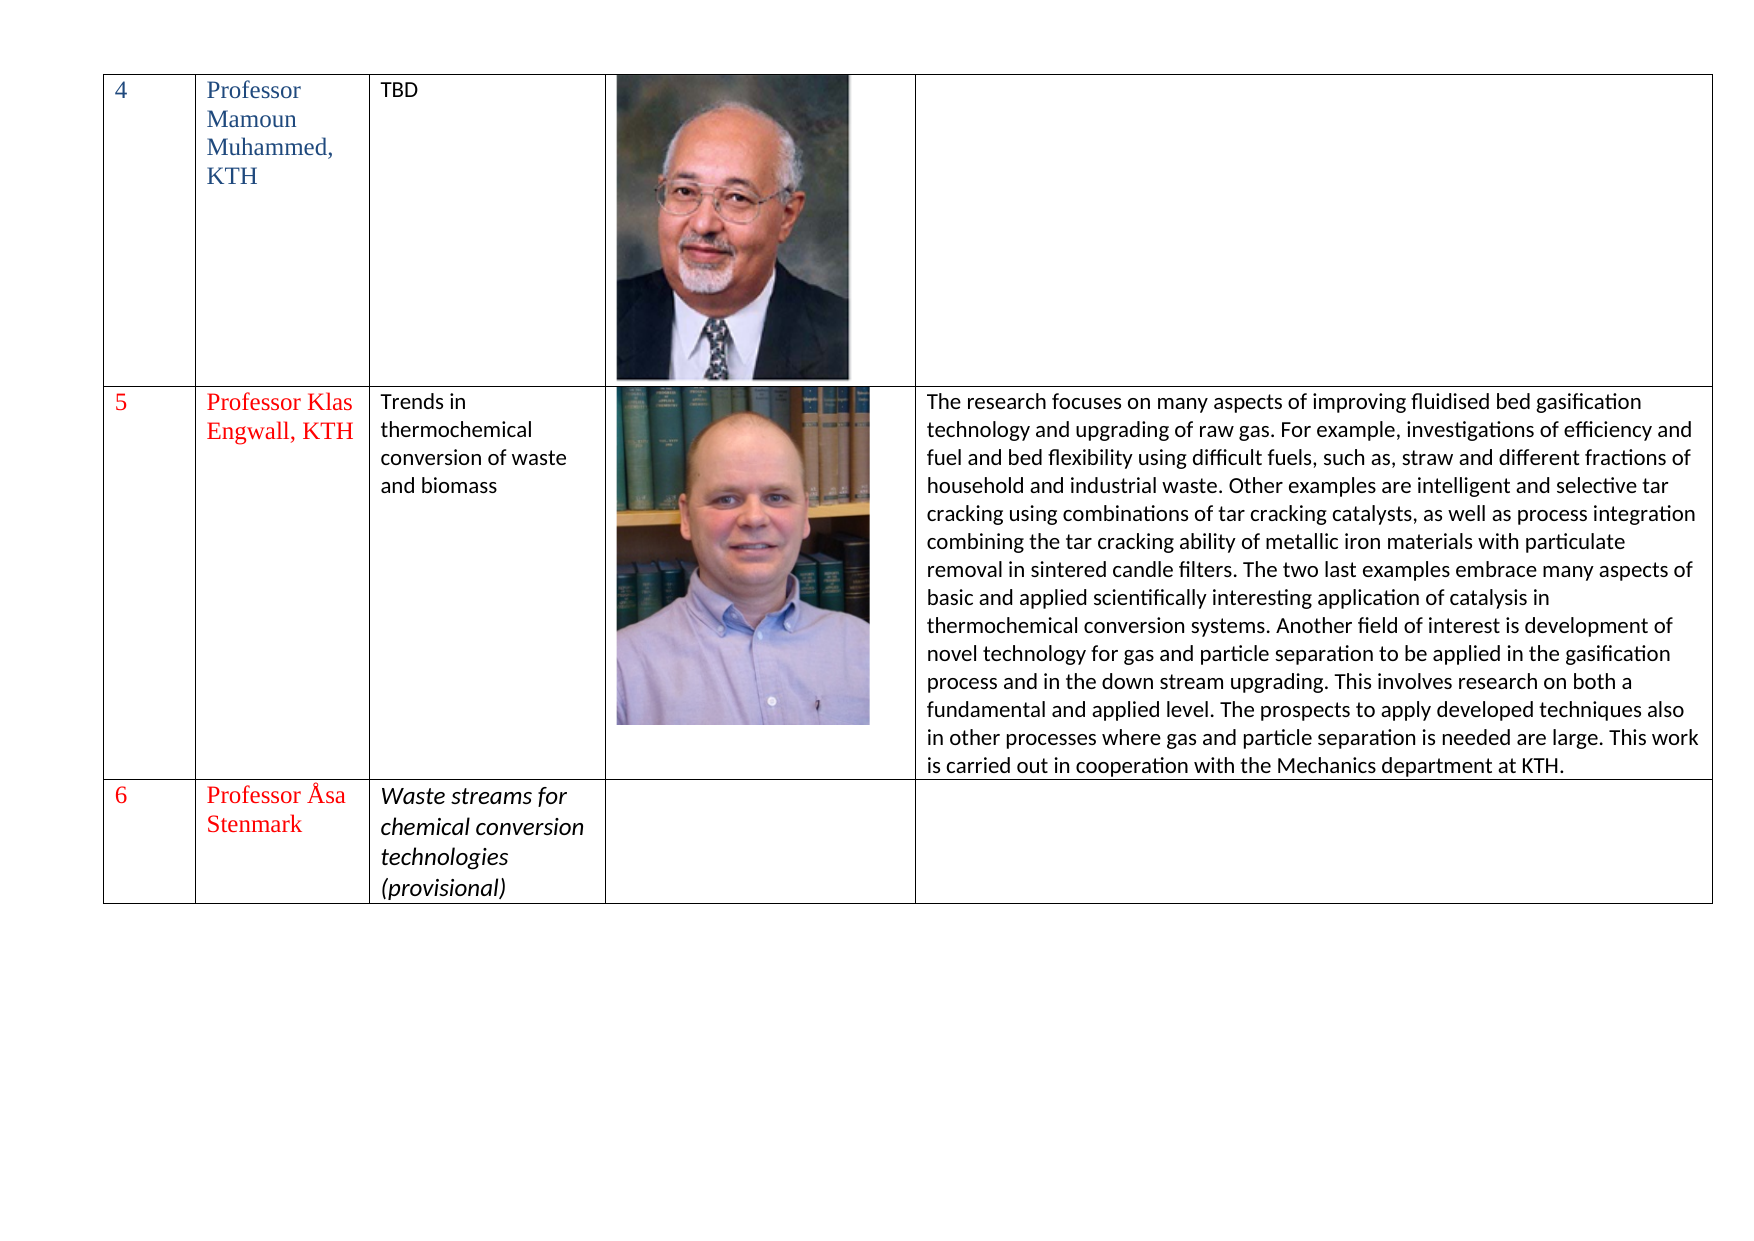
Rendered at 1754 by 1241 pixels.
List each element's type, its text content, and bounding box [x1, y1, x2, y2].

picture [616, 387, 870, 725]
table_cell [916, 75, 1712, 386]
table_cell Professor Klas Engwall, KTH [196, 387, 369, 779]
table_cell [606, 387, 915, 779]
table_cell [606, 780, 915, 902]
table_cell Trends in thermochemical conversion of waste and biomass [370, 387, 605, 779]
table_cell [916, 780, 1712, 902]
table_cell Professor Åsa Stenmark [196, 780, 369, 902]
table_cell 4 [104, 75, 195, 386]
table_cell [852, 75, 915, 386]
table_cell The research focuses on many aspects of improving fluidised bed gasification technology and upgrading of raw gas. For example, investigations of efficiency and fuel and bed flexibility using difficult fuels, such as, straw and different fractions of household and industrial waste. Other examples are intelligent and selective tar cracking using combinations of tar cracking catalysts, as well as process integration combining the tar cracking ability of metallic iron materials with particulate removal in sintered candle filters. The two last examples embrace many aspects of basic and applied scientifically interesting application of catalysis in thermochemical conversion systems. Another field of interest is development of novel technology for gas and particle separation to be applied in the gasification process and in the down stream upgrading. This involves research on both a fundamental and applied level. The prospects to apply developed techniques also in other processes where gas and particle separation is needed are large. This work is carried out in cooperation with the Mechanics department at KTH. [916, 387, 1712, 779]
table_cell Professor Mamoun Muhammed, KTH [196, 75, 369, 386]
table_cell [606, 75, 616, 386]
picture [616, 75, 852, 386]
table_cell 5 [104, 387, 195, 779]
table_cell TBD [370, 75, 605, 386]
table_cell Waste streams for chemical conversion technologies (provisional) [370, 780, 605, 902]
table_cell 6 [104, 780, 195, 902]
